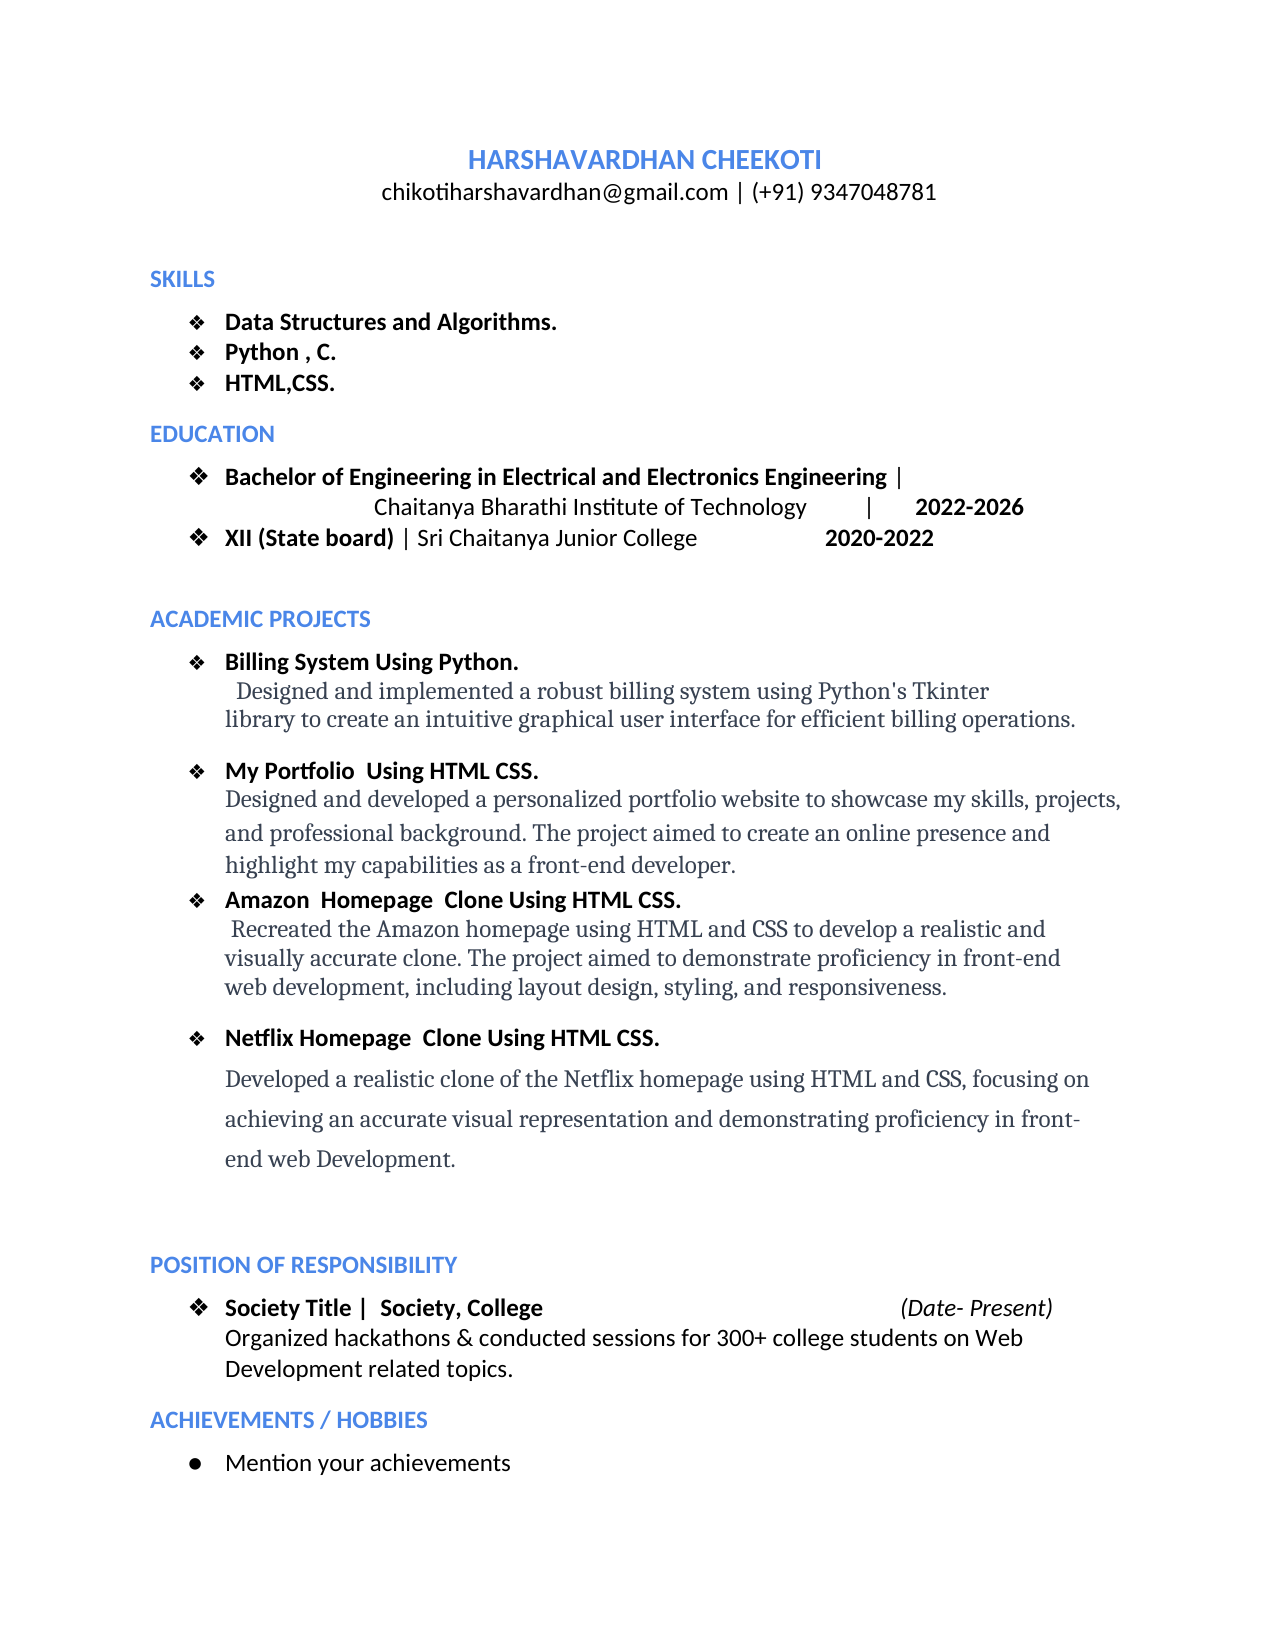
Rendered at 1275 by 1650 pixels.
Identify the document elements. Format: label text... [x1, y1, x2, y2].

subtitle Netflix Homepage Clone Using HTML CSS. [187, 1022, 1094, 1053]
text EDUCATION [150, 418, 1094, 449]
text Organized hackathons & conducted sessions for 300+ college students on Web Development related topics. [225, 1323, 1094, 1384]
text ACHIEVEMENTS / HOBBIES [150, 1404, 1094, 1435]
list XII (State board) | Sri Chaitanya Junior College 2020-2022 [187, 522, 1094, 583]
subtitle Python , C. [187, 336, 1094, 367]
text SKILLS [150, 263, 1094, 294]
title HARSHAVARDHAN CHEEKOTI [150, 141, 1094, 176]
subtitle Recreated the Amazon homepage using HTML and CSS to develop a realistic and visually accurate clone. The project aimed to demonstrate proficiency in front-end web development, including layout design, styling, and responsiveness. [225, 915, 1094, 1001]
text Chaitanya Bharathi Institute of Technology | 2022-2026 [187, 491, 1094, 522]
subtitle Billing System Using Python. [187, 646, 1094, 677]
text Designed and developed a personalized portfolio website to showcase my skills, projects, and professional background. The project aimed to create an online presence and highlight my capabilities as a front-end developer. [225, 785, 1125, 880]
subtitle My Portfolio Using HTML CSS. [187, 755, 1094, 785]
text ACADEMIC PROJECTS [150, 604, 1094, 634]
subtitle Amazon Homepage Clone Using HTML CSS. [187, 884, 1094, 915]
subtitle Data Structures and Algorithms. [187, 306, 1094, 336]
subtitle Designed and implemented a robust billing system using Python's Tkinter library to create an intuitive graphical user interface for efficient billing operations. [225, 677, 1094, 734]
list Mention your achievements [187, 1447, 1094, 1477]
title chikotiharshavardhan@gmail.com | (+91) 9347048781 [150, 176, 1094, 207]
text POSITION OF RESPONSIBILITY [150, 1250, 1094, 1280]
subtitle HTML,CSS. [187, 367, 1094, 397]
list Bachelor of Engineering in Electrical and Electronics Engineering | [187, 461, 1094, 491]
text Developed a realistic clone of the Netflix homepage using HTML and CSS, focusing on achieving an accurate visual representation and demonstrating proficiency in front-end web Development. [225, 1065, 1094, 1174]
list Society Title | Society, College (Date- Present) [187, 1292, 1094, 1323]
